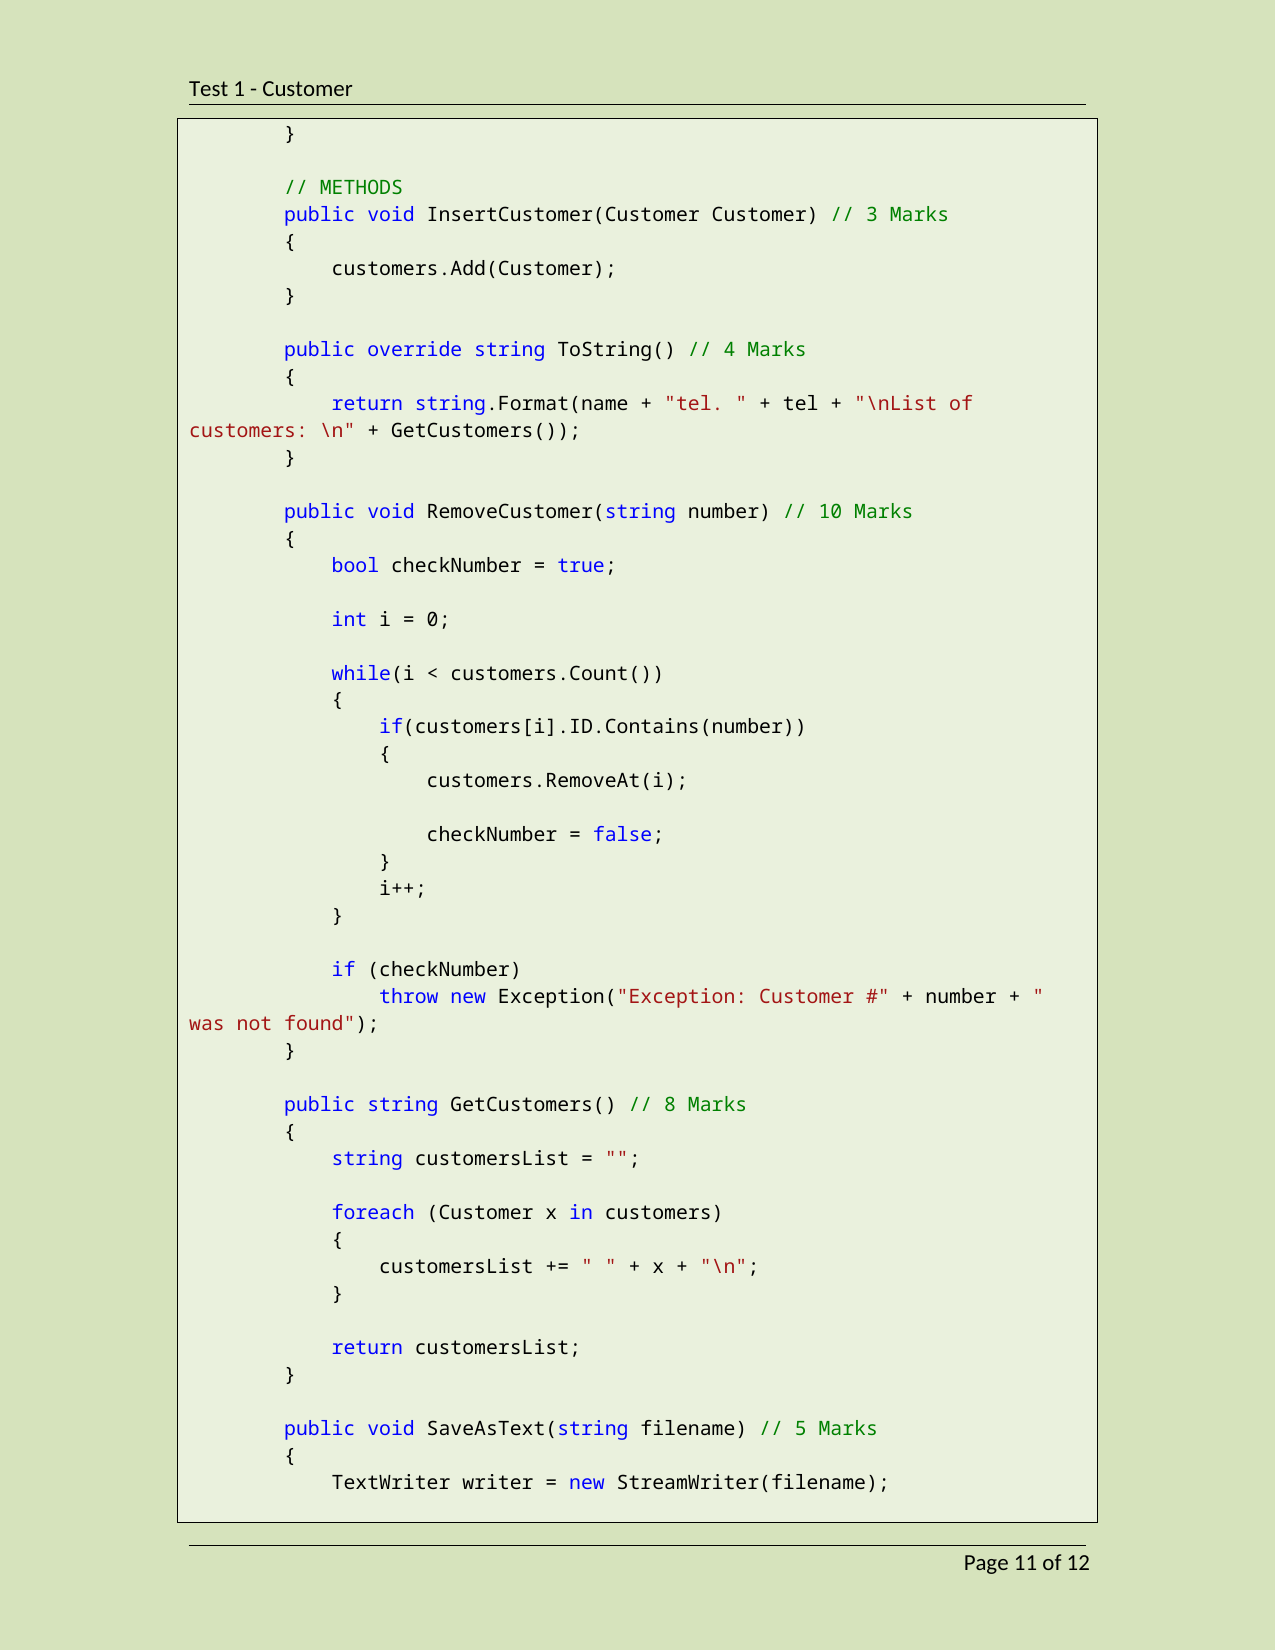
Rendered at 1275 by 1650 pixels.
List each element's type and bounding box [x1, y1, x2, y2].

table_header [178, 119, 1097, 1522]
